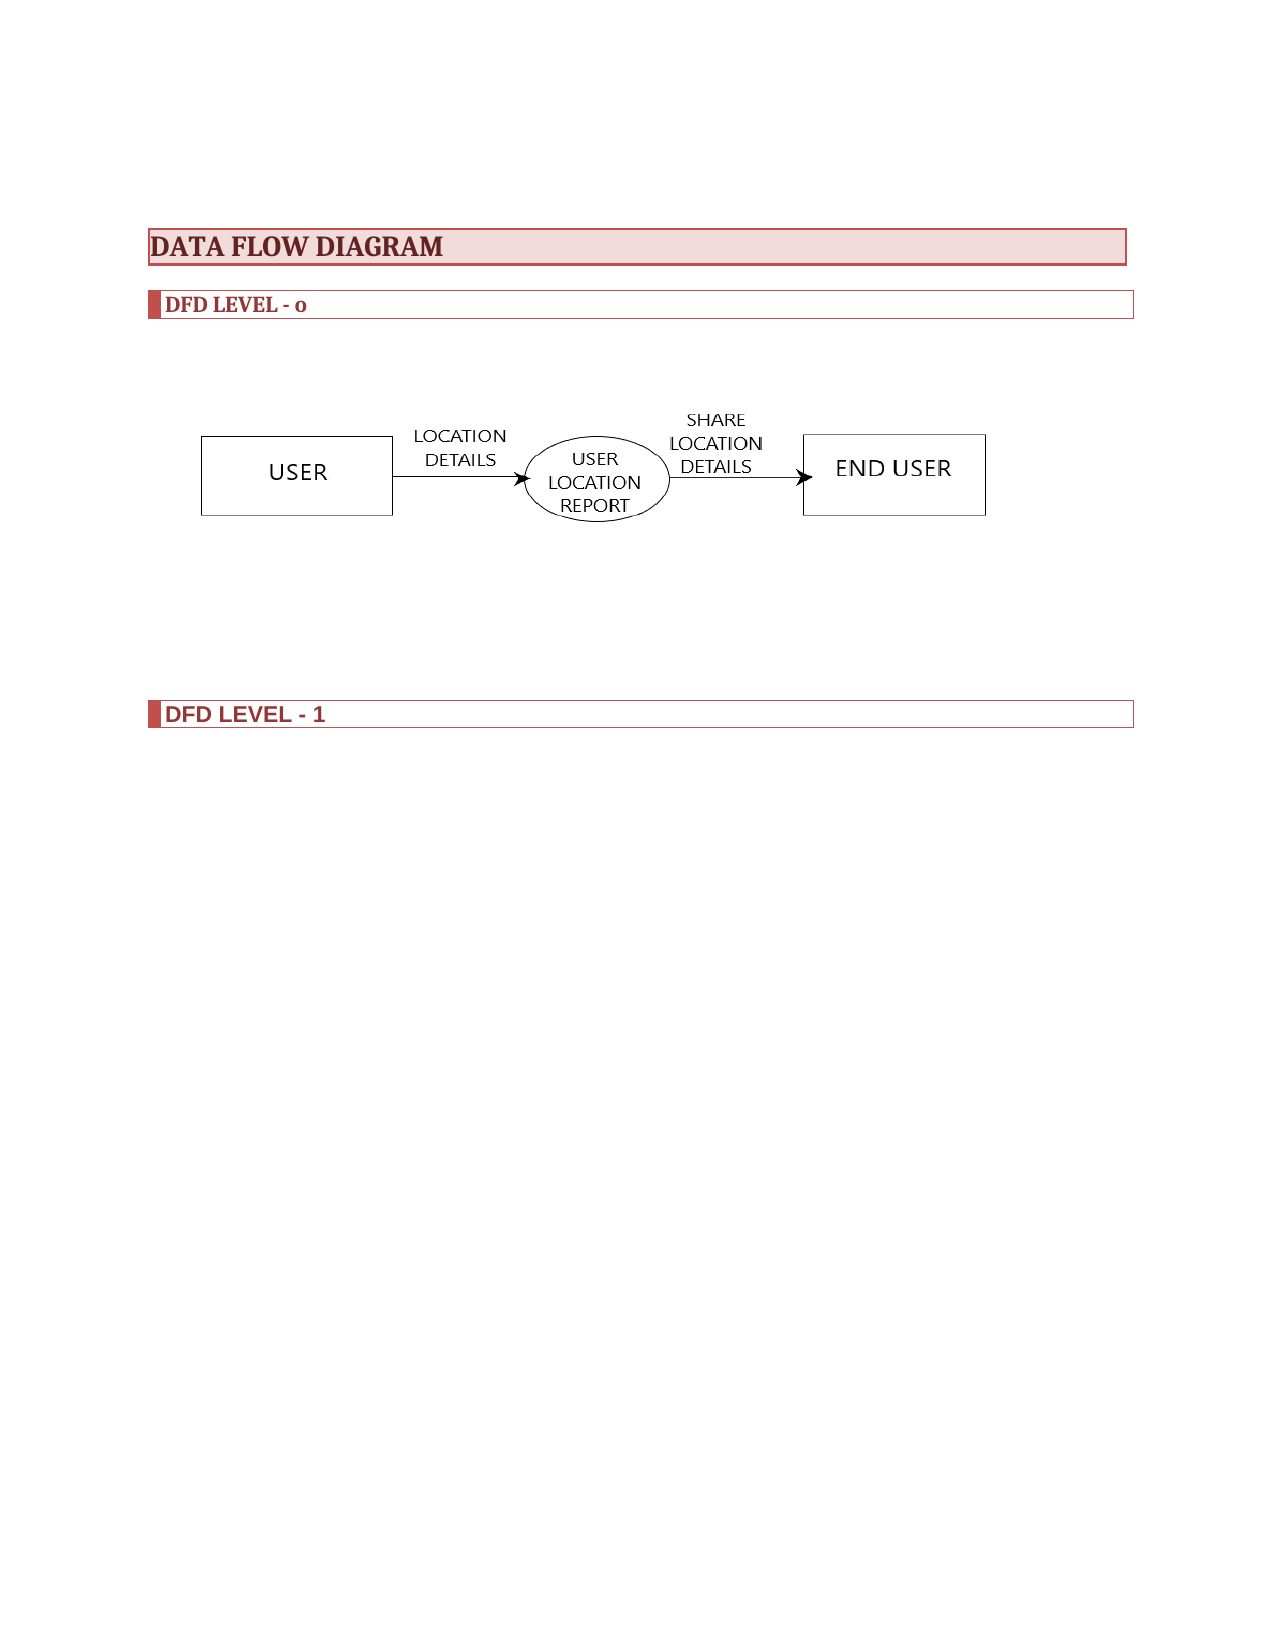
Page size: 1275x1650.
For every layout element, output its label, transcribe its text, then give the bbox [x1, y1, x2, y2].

subtitle DFD LEVEL - o [161, 291, 1133, 318]
picture [150, 334, 1074, 677]
subtitle DFD LEVEL - 1 [161, 701, 1133, 727]
subtitle DATA FLOW DIAGRAM [150, 230, 1125, 263]
